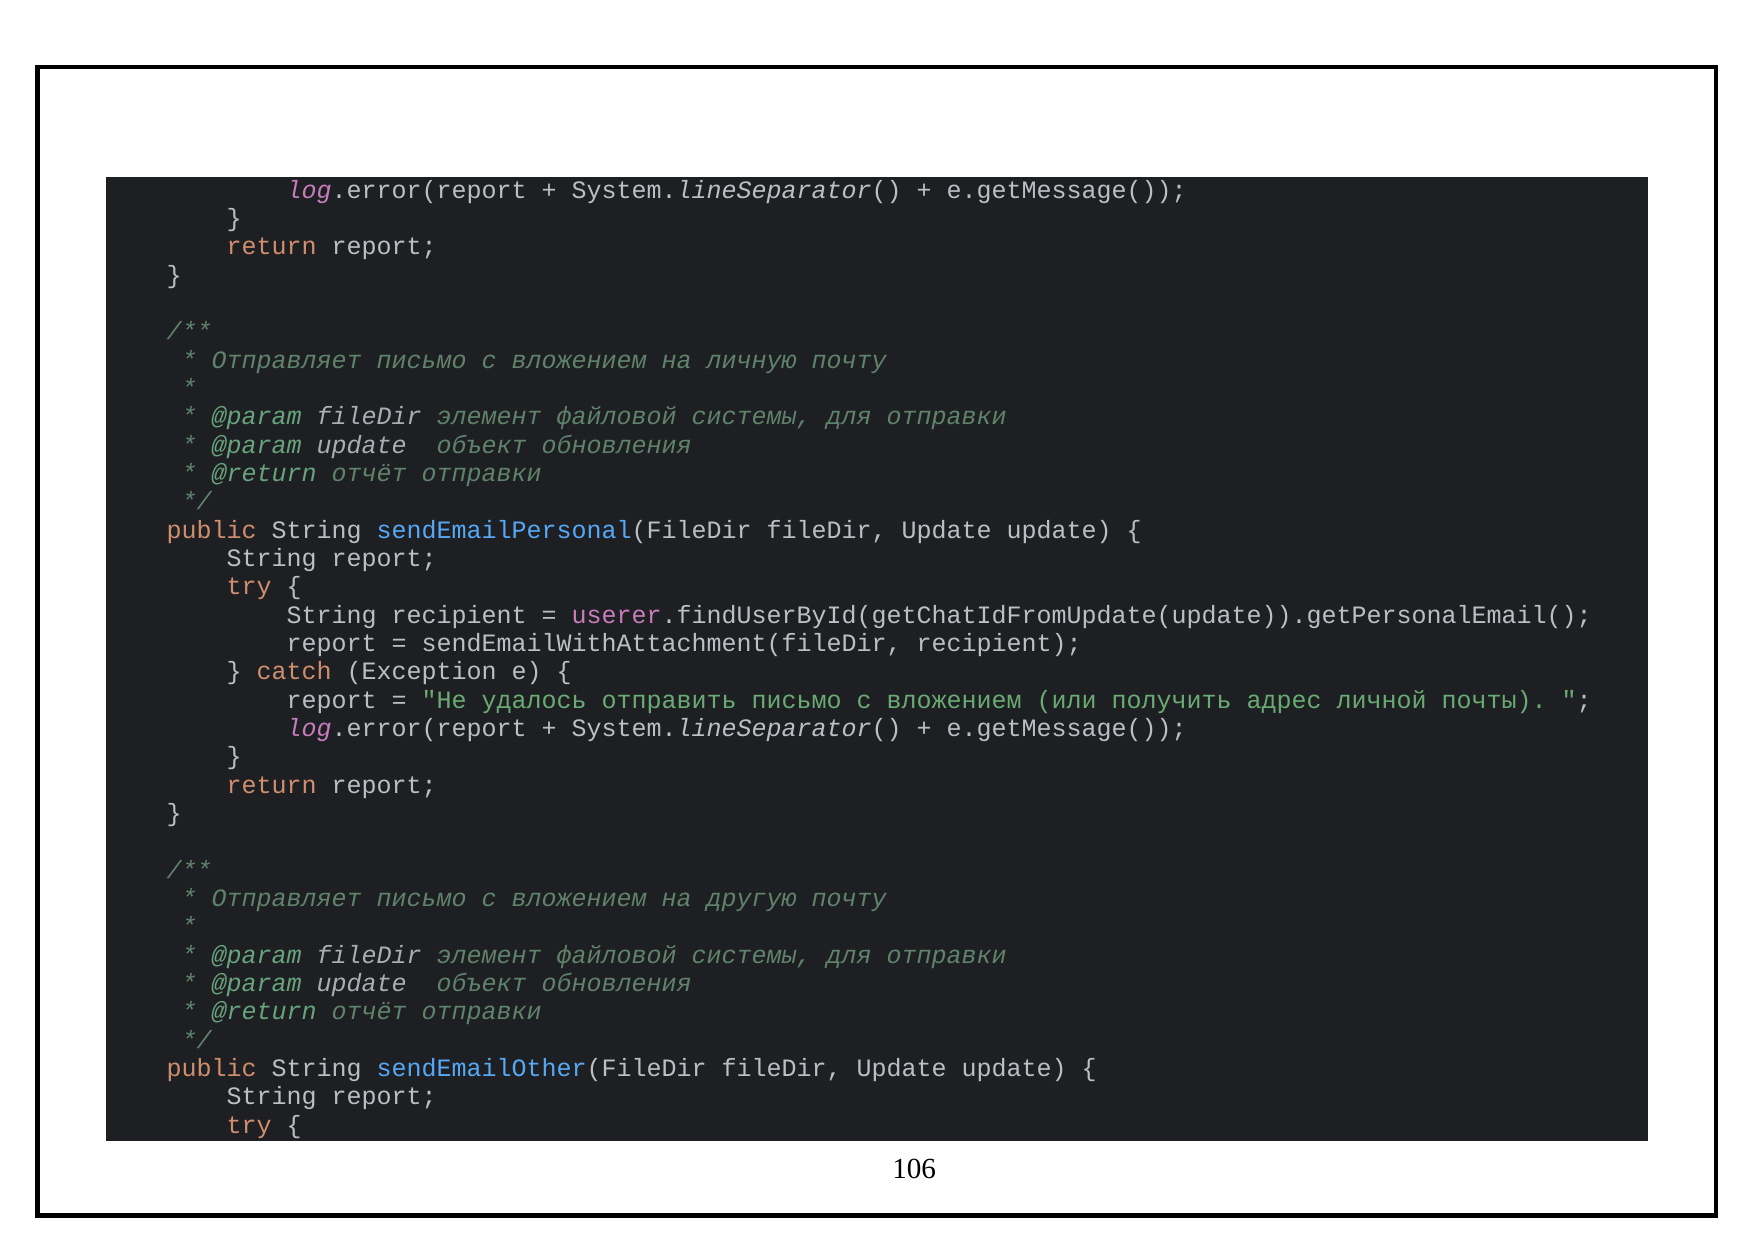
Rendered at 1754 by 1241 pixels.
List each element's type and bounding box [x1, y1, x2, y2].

text [106, 177, 1648, 1141]
